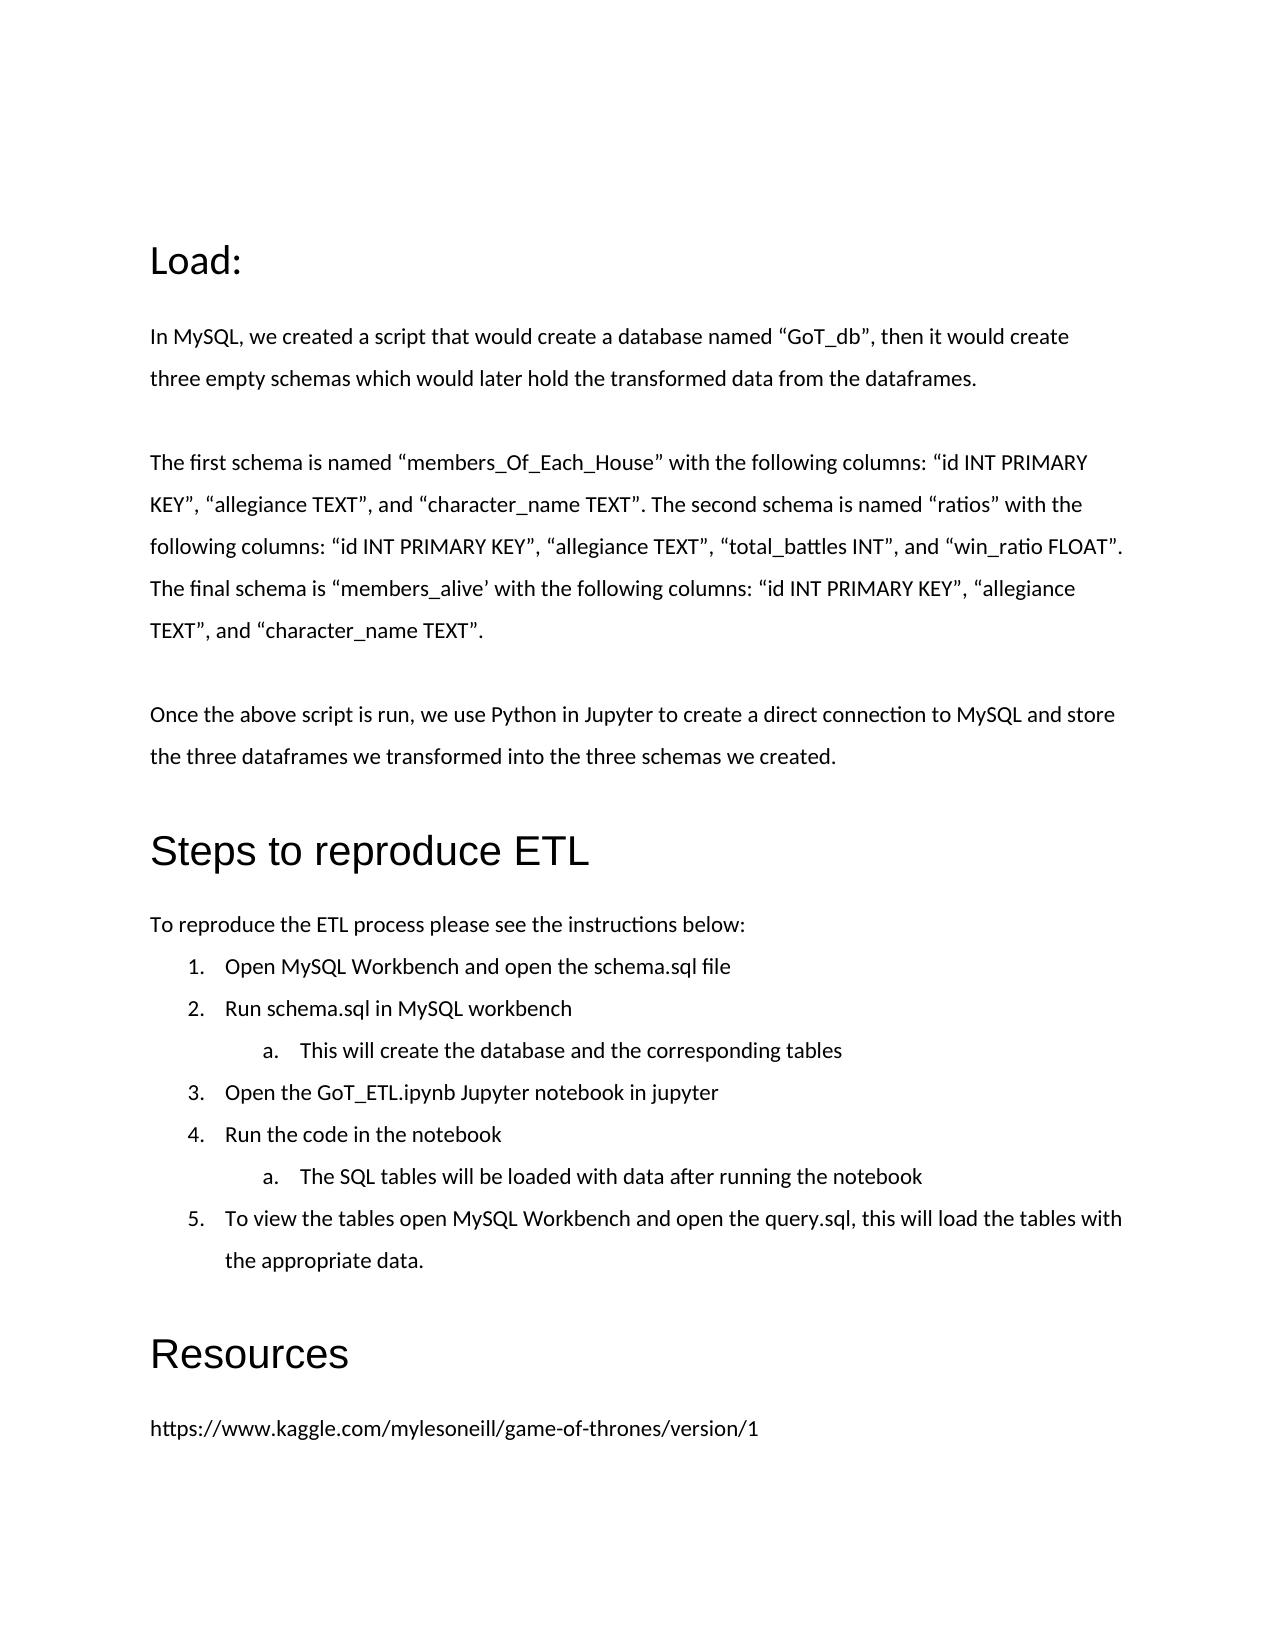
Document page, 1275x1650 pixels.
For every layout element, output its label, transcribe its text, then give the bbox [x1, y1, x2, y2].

subtitle Steps to reproduce ETL [150, 826, 1125, 874]
text The first schema is named “members_Of_Each_House” with the following columns: “id INT PRIMARY KEY”, “allegiance TEXT”, and “character_name TEXT”. The second schema is named “ratios” with the following columns: “id INT PRIMARY KEY”, “allegiance TEXT”, “total_battles INT”, and “win_ratio FLOAT”. The final schema is “members_alive’ with the following columns: “id INT PRIMARY KEY”, “allegiance TEXT”, and “character_name TEXT”. [150, 448, 1125, 644]
list Open MySQL Workbench and open the schema.sql file [187, 952, 1125, 980]
list To view the tables open MySQL Workbench and open the query.sql, this will load the tables with the appropriate data. [187, 1204, 1125, 1274]
subtitle Load: [150, 234, 1125, 284]
list Open the GoT_ETL.ipynb Jupyter notebook in jupyter [187, 1078, 1125, 1106]
text In MySQL, we created a script that would create a database named “GoT_db”, then it would create three empty schemas which would later hold the transformed data from the dataframes. [150, 322, 1125, 392]
list Run the code in the notebook [187, 1120, 1125, 1148]
list The SQL tables will be loaded with data after running the notebook [262, 1162, 1125, 1190]
text To reproduce the ETL process please see the instructions below: [150, 910, 1125, 938]
list Run schema.sql in MySQL workbench [187, 994, 1125, 1022]
text Once the above script is run, we use Python in Jupyter to create a direct connection to MySQL and store the three dataframes we transformed into the three schemas we created. [150, 700, 1125, 770]
subtitle Resources [150, 1330, 1125, 1378]
list This will create the database and the corresponding tables [262, 1036, 1125, 1064]
text https://www.kaggle.com/mylesoneill/game-of-thrones/version/1 [150, 1414, 1125, 1442]
